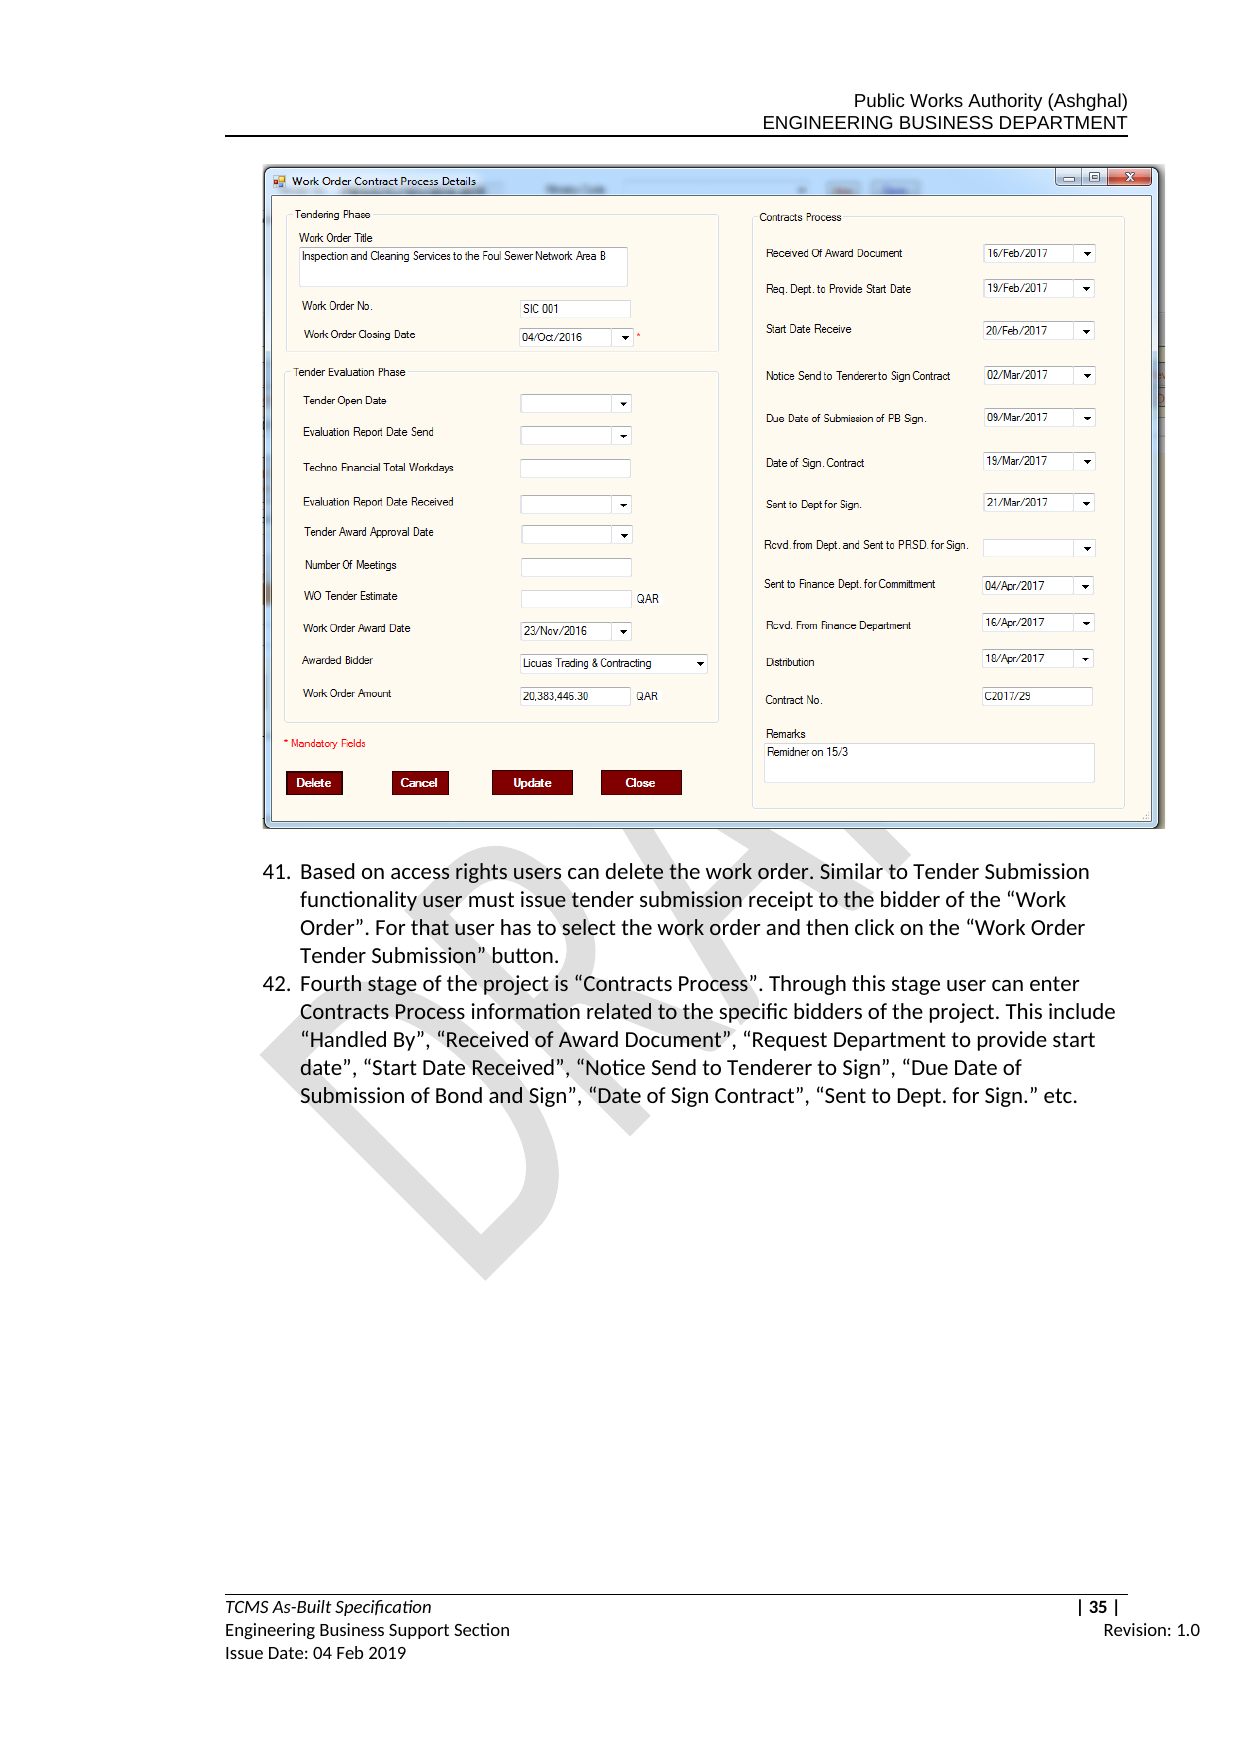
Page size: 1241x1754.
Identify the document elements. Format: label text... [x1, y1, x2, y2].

list Based on access rights users can delete the work order. Similar to Tender Submission functionality user must issue tender submission receipt to the bidder of the “Work Order”. For that user has to select the work order and then click on the “Work Order Tender Submission” button. [262, 857, 1128, 969]
picture [262, 164, 1166, 829]
list Fourth stage of the project is “Contracts Process”. Through this stage user can enter Contracts Process information related to the specific bidders of the project. This include “Handled By”, “Received of Award Document”, “Request Department to provide start date”, “Start Date Received”, “Notice Send to Tenderer to Sign”, “Due Date of Submission of Bond and Sign”, “Date of Sign Contract”, “Sent to Dept. for Sign.” etc. [262, 969, 1128, 1109]
